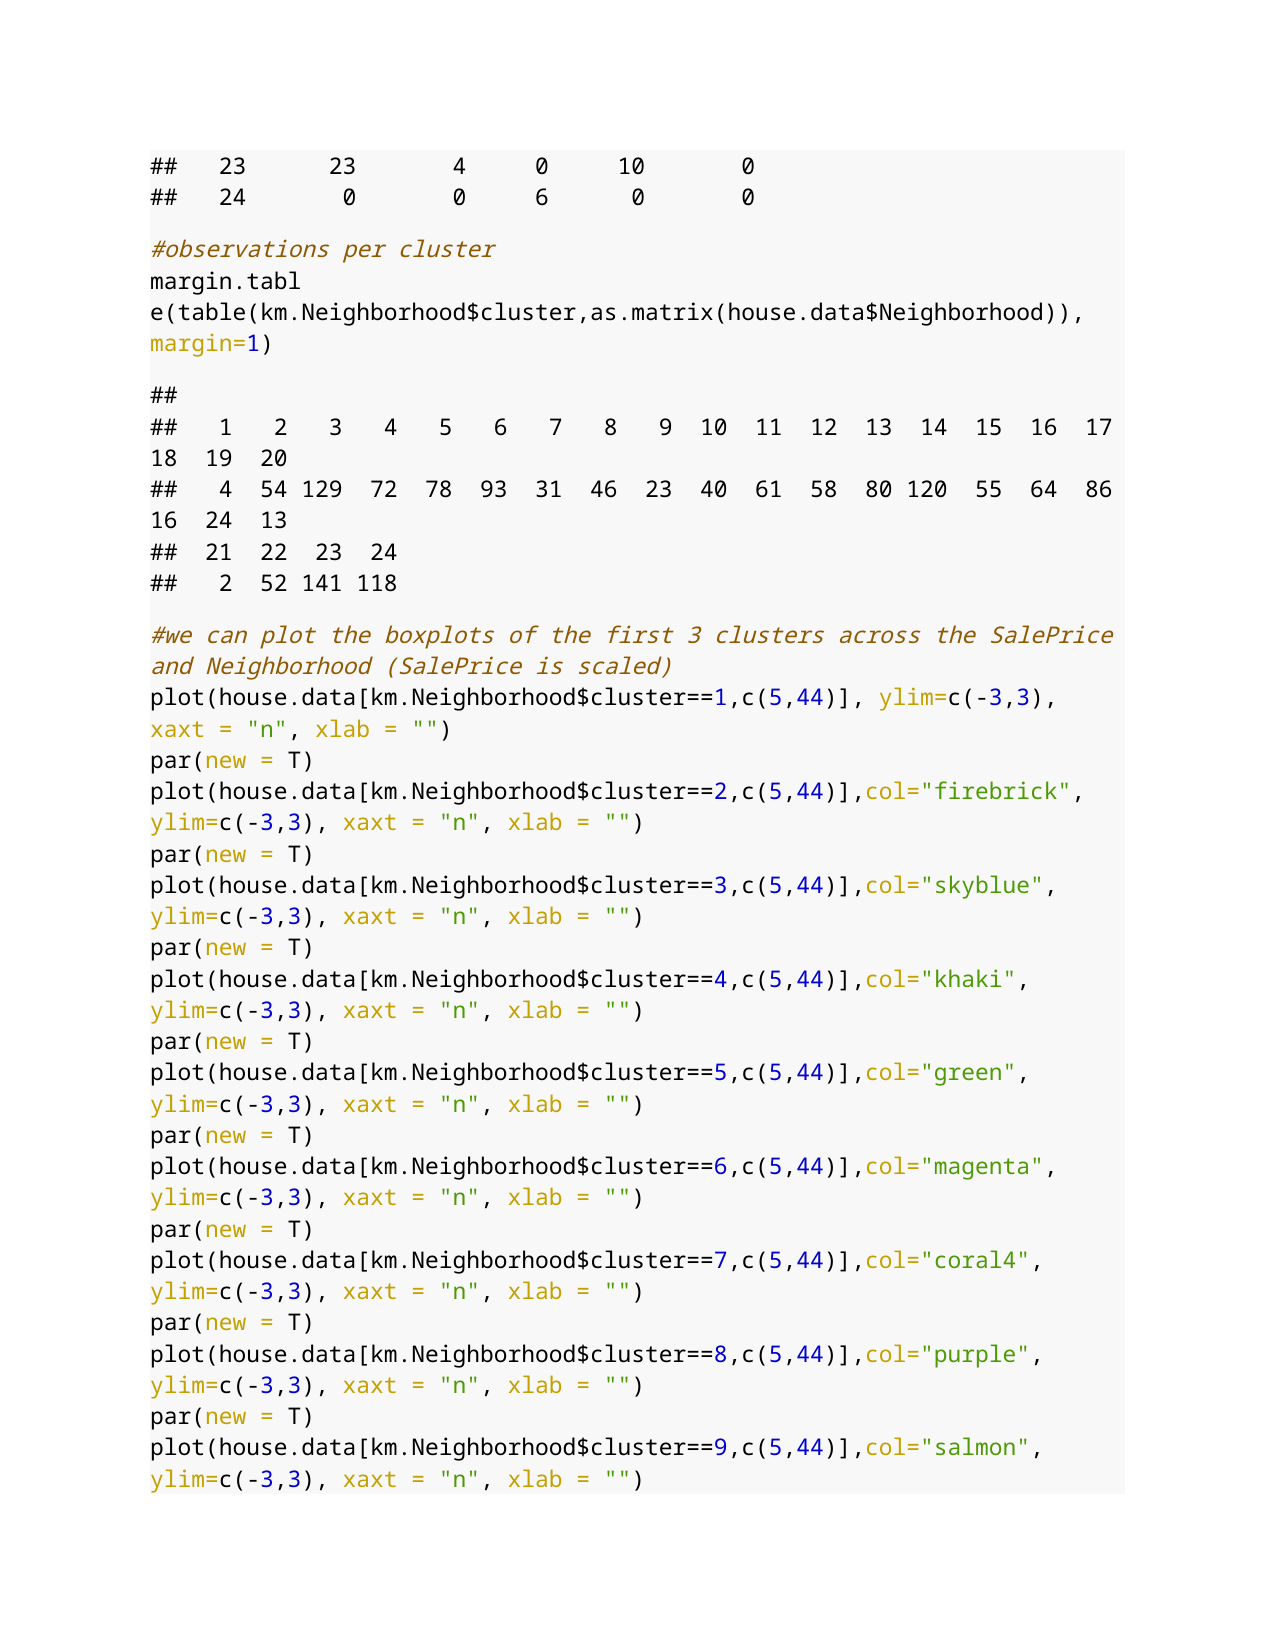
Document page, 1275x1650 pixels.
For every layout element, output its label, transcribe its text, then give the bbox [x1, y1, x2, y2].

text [150, 619, 1125, 1494]
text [150, 150, 1125, 212]
text #observations per cluster margin.table(table(km.Neighborhood$cluster,as.matrix(house.data$Neighborhood)), margin=1) [150, 233, 1125, 358]
text ## ## 1 2 3 4 5 6 7 8 9 10 11 12 13 14 15 16 17 18 19 20 ## 4 54 129 72 78 93 31 46 23 40 61 58 80 120 55 64 86 16 24 13 ## 21 22 23 24 ## 2 52 141 118 [150, 379, 1125, 598]
